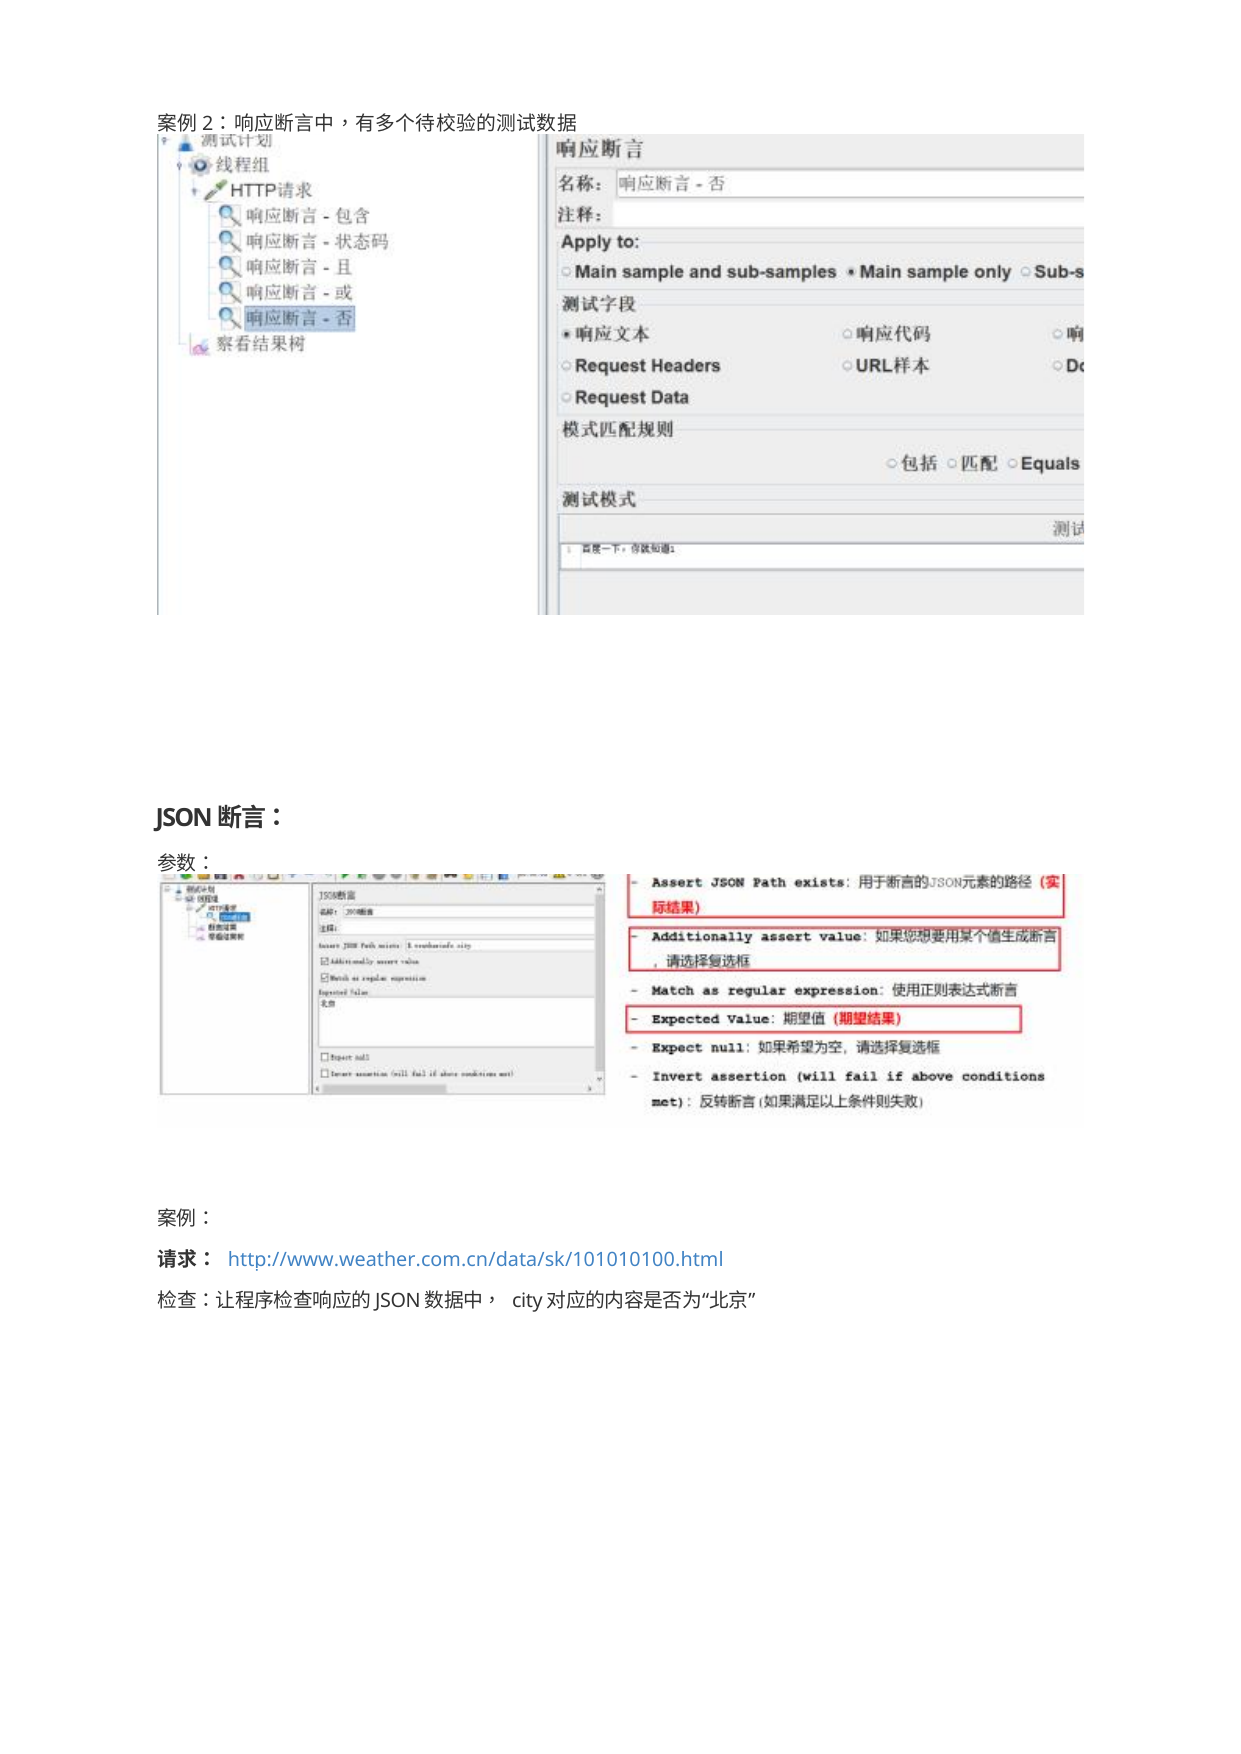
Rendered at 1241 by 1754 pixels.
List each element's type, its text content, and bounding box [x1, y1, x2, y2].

text 案例2：响应断言中，有多个待校验的测试数据 [157, 113, 1122, 134]
text 参数： [157, 853, 1122, 874]
text 检查：让程序检查响应的JSON数据中， city对应的内容是否为“北京” [157, 1288, 1122, 1312]
text 案例： [157, 1209, 1122, 1230]
text JSON断言： [155, 805, 1122, 832]
picture [157, 874, 1085, 1128]
picture [157, 134, 1085, 615]
text 请求： http://www.weather.com.cn/data/sk/101010100.html [157, 1246, 1122, 1271]
